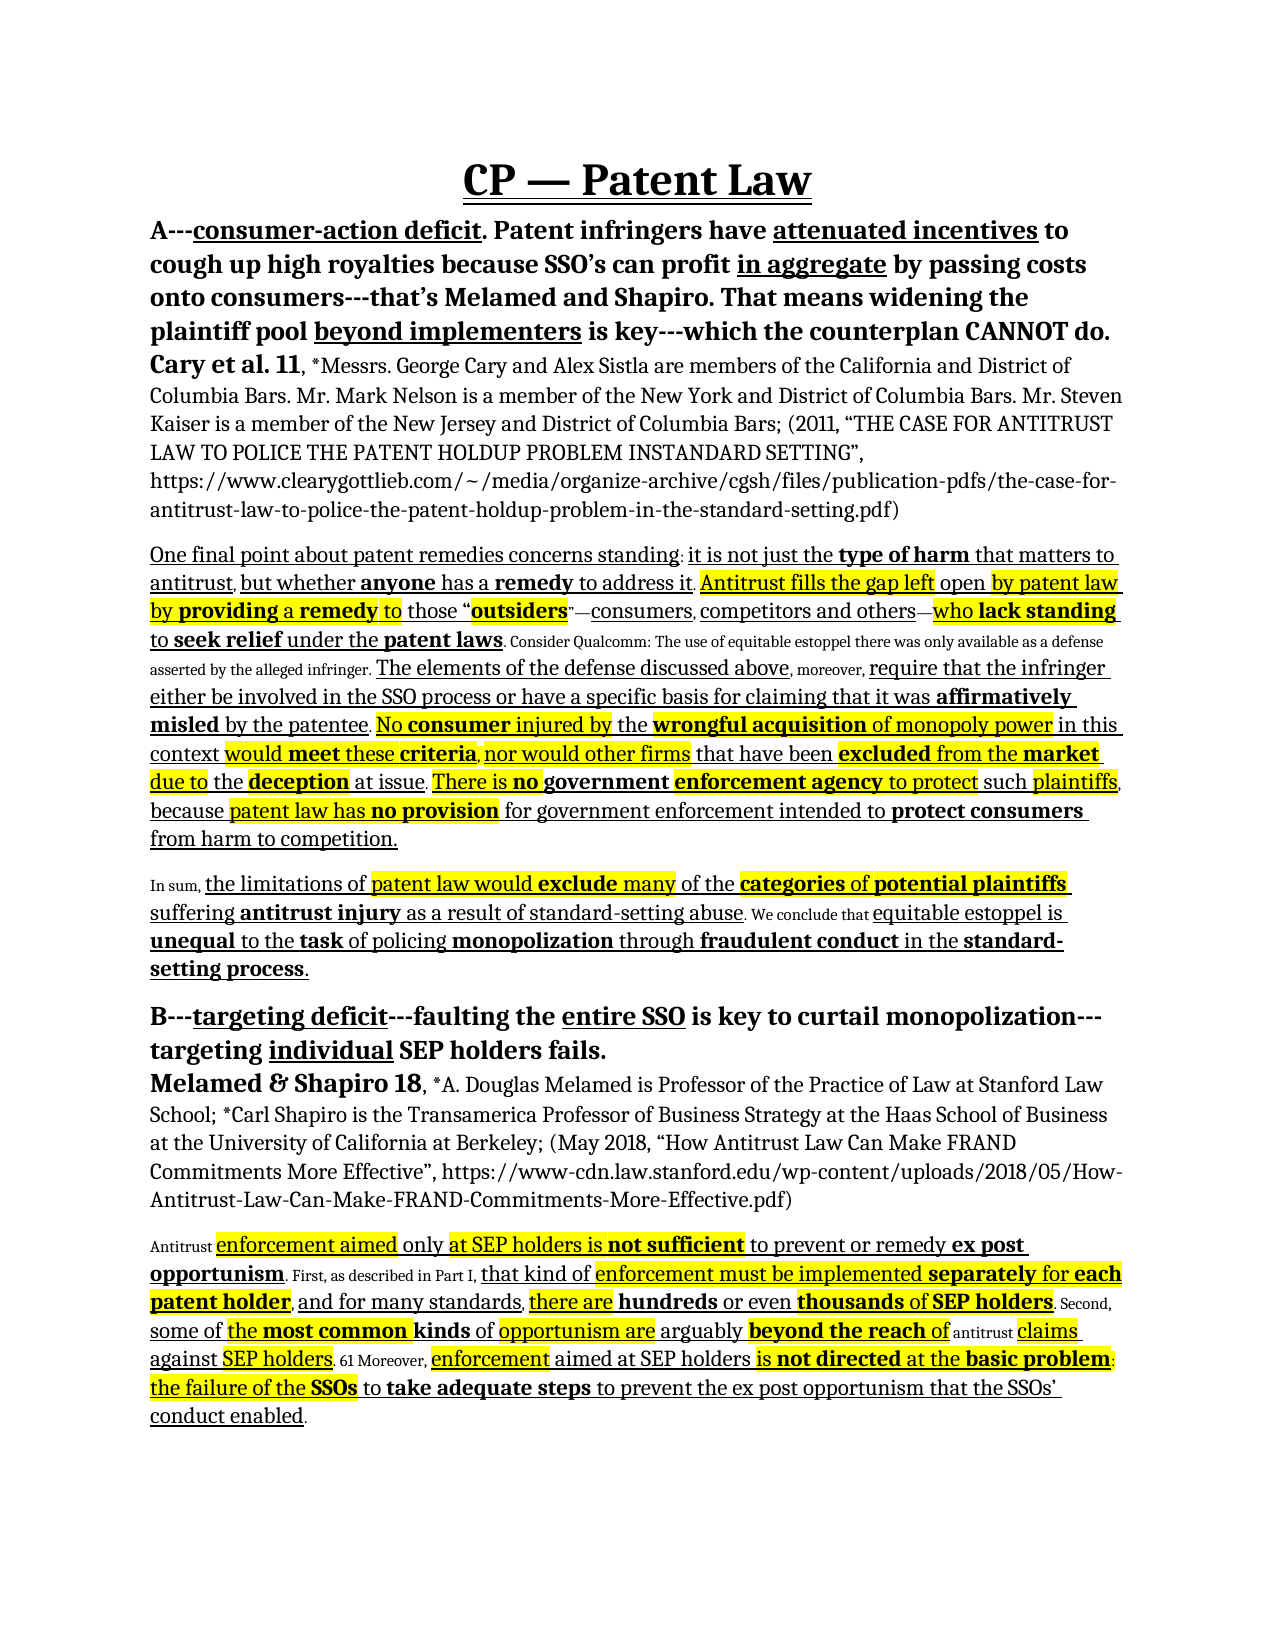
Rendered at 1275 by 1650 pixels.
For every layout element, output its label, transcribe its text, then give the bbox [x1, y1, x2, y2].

text One final point about patent remedies concerns standing: it is not just the type of harm that matters to antitrust, but whether anyone has a remedy to address it. Antitrust fills the gap left open by patent law by providing a remedy to those “outsiders”—consumers, competitors and others—who lack standing to seek relief under the patent laws. Consider Qualcomm: The use of equitable estoppel there was only available as a defense asserted by the alleged infringer. The elements of the defense discussed above, moreover, require that the infringer either be involved in the SSO process or have a specific basis for claiming that it was affirmatively misled by the patentee. No consumer injured by the wrongful acquisition of monopoly power in this context would meet these criteria, nor would other firms that have been excluded from the market due to the deception at issue. There is no government enforcement agency to protect such plaintiffs, because patent law has no provision for government enforcement intended to protect consumers from harm to competition. [150, 541, 1125, 852]
subtitle CP — Patent Law [150, 154, 1125, 207]
subtitle A---consumer-action deficit. Patent infringers have attenuated incentives to cough up high royalties because SSO’s can profit in aggregate by passing costs onto consumers---that’s Melamed and Shapiro. That means widening the plaintiff pool beyond implementers is key---which the counterplan CANNOT do. [150, 215, 1125, 347]
text Melamed & Shapiro 18, *A. Douglas Melamed is Professor of the Practice of Law at Stanford Law School; *Carl Shapiro is the Transamerica Professor of Business Strategy at the Haas School of Business at the University of California at Berkeley; (May 2018, “How Antitrust Law Can Make FRAND Commitments More Effective”, https://www-cdn.law.stanford.edu/wp-content/uploads/2018/05/How-Antitrust-Law-Can-Make-FRAND-Commitments-More-Effective.pdf) [150, 1068, 1125, 1213]
text Cary et al. 11, *Messrs. George Cary and Alex Sistla are members of the California and District of Columbia Bars. Mr. Mark Nelson is a member of the New York and District of Columbia Bars. Mr. Steven Kaiser is a member of the New Jersey and District of Columbia Bars; (2011, “THE CASE FOR ANTITRUST LAW TO POLICE THE PATENT HOLDUP PROBLEM INSTANDARD SETTING”, https://www.clearygottlieb.com/~/media/organize-archive/cgsh/files/publication-pdfs/the-case-for-antitrust-law-to-police-the-patent-holdup-problem-in-the-standard-setting.pdf) [150, 349, 1125, 523]
subtitle B---targeting deficit---faulting the entire SSO is key to curtail monopolization---targeting individual SEP holders fails. [150, 1001, 1125, 1066]
text Antitrust enforcement aimed only at SEP holders is not sufficient to prevent or remedy ex post opportunism. First, as described in Part I, that kind of enforcement must be implemented separately for each patent holder, and for many standards, there are hundreds or even thousands of SEP holders. Second, some of the most common kinds of opportunism are arguably beyond the reach of antitrust claims against SEP holders. 61 Moreover, enforcement aimed at SEP holders is not directed at the basic problem: the failure of the SSOs to take adequate steps to prevent the ex post opportunism that the SSOs’ conduct enabled. [150, 1232, 1125, 1429]
text In sum, the limitations of patent law would exclude many of the categories of potential plaintiffs suffering antitrust injury as a result of standard-setting abuse. We conclude that equitable estoppel is unequal to the task of policing monopolization through fraudulent conduct in the standard-setting process. [150, 871, 1125, 983]
